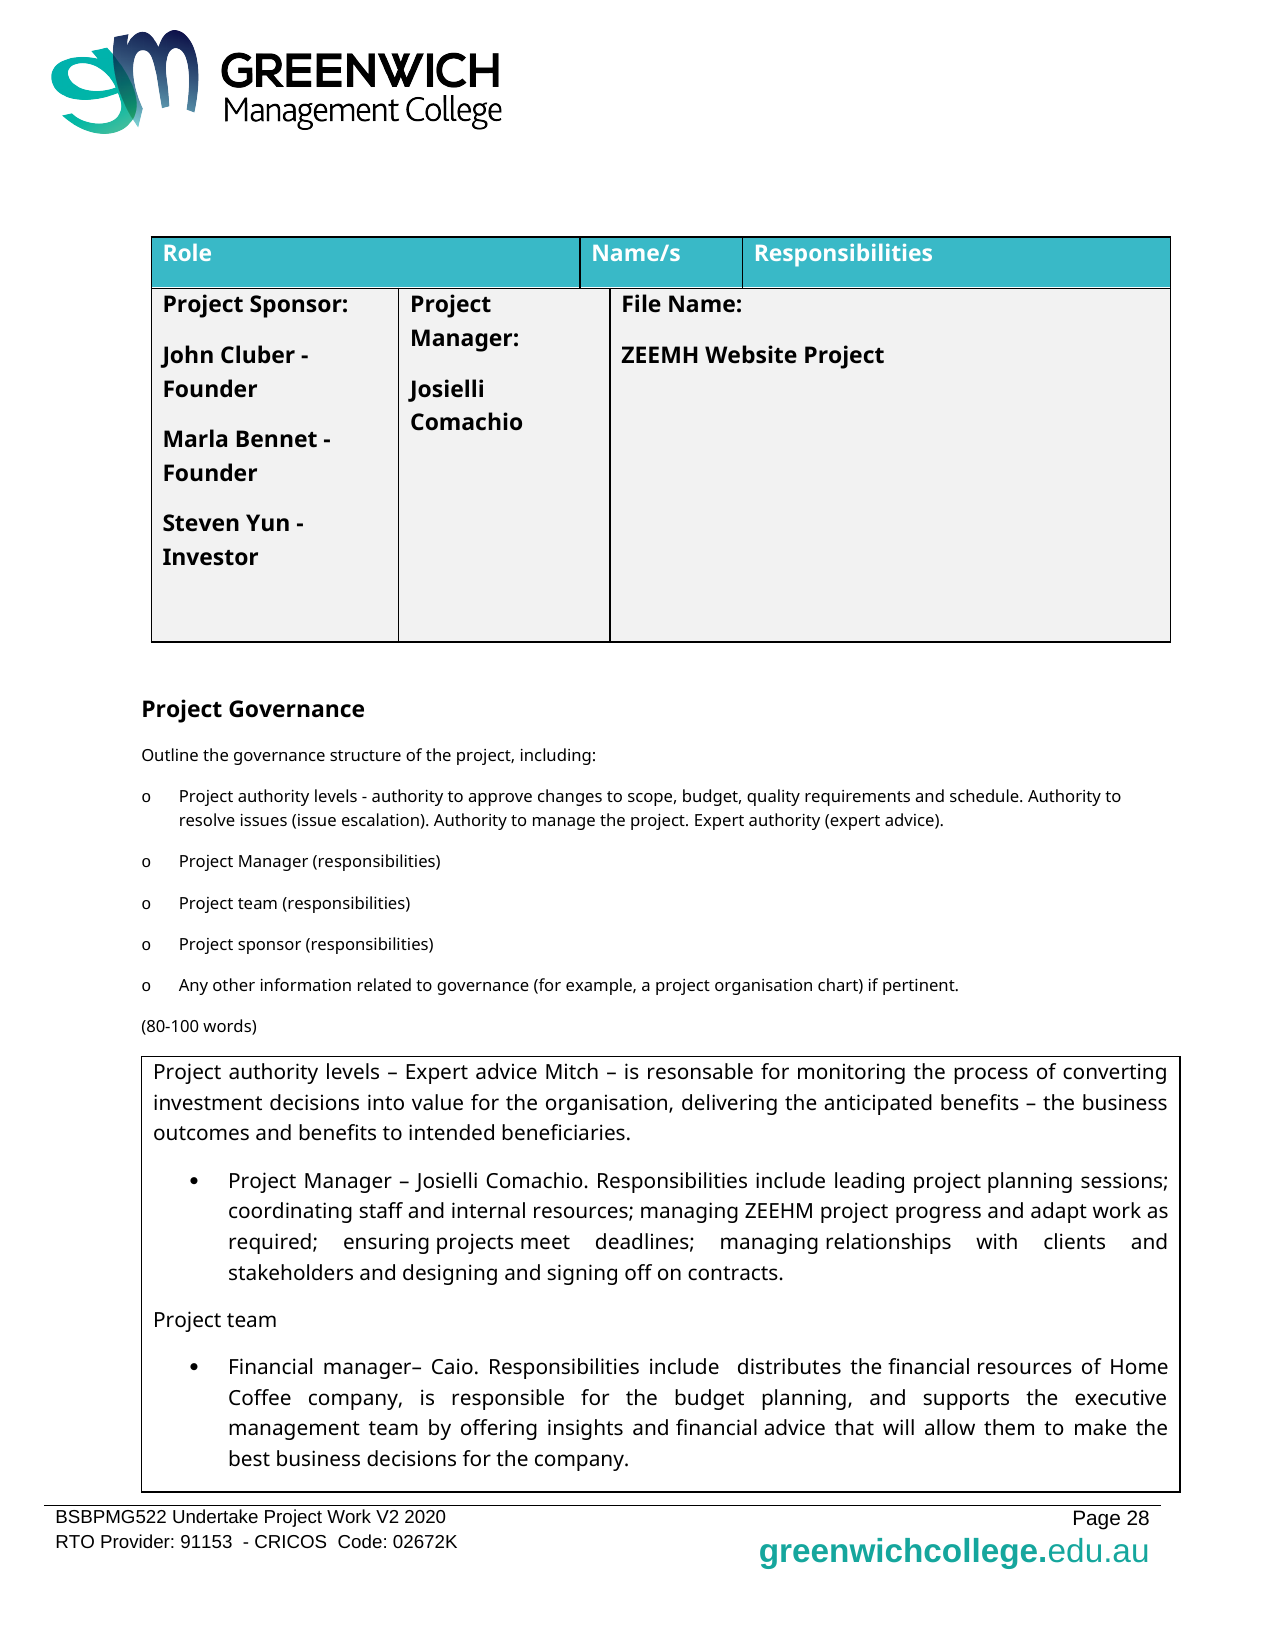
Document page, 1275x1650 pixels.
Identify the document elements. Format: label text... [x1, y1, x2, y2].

table_cell Project Manager: Josielli Comachio [399, 289, 609, 641]
list Any other information related to governance (for example, a project organisation chart) if pertinent. [141, 974, 1181, 997]
table_cell File Name: ZEEMH Website Project [611, 289, 1170, 641]
table_header Responsibilities [743, 238, 1170, 287]
table_cell Project Sponsor: John Cluber - Founder Marla Bennet - Founder Steven Yun - Investor [152, 289, 398, 641]
text Project Governance [141, 693, 1181, 724]
list Project team (responsibilities) [141, 891, 1181, 914]
list Project Manager (responsibilities) [141, 850, 1181, 873]
table_header Name/s [581, 238, 742, 287]
list Project sponsor (responsibilities) [141, 933, 1181, 955]
text Outline the governance structure of the project, including: [141, 743, 1181, 766]
picture [51, 30, 502, 134]
list Project authority levels - authority to approve changes to scope, budget, quality requirements and schedule. Authority to resolve issues (issue escalation). Authority to manage the project. Expert authority (expert advice). [141, 784, 1181, 832]
text (80-100 words) [141, 1015, 1181, 1038]
table_header Role [152, 238, 579, 287]
